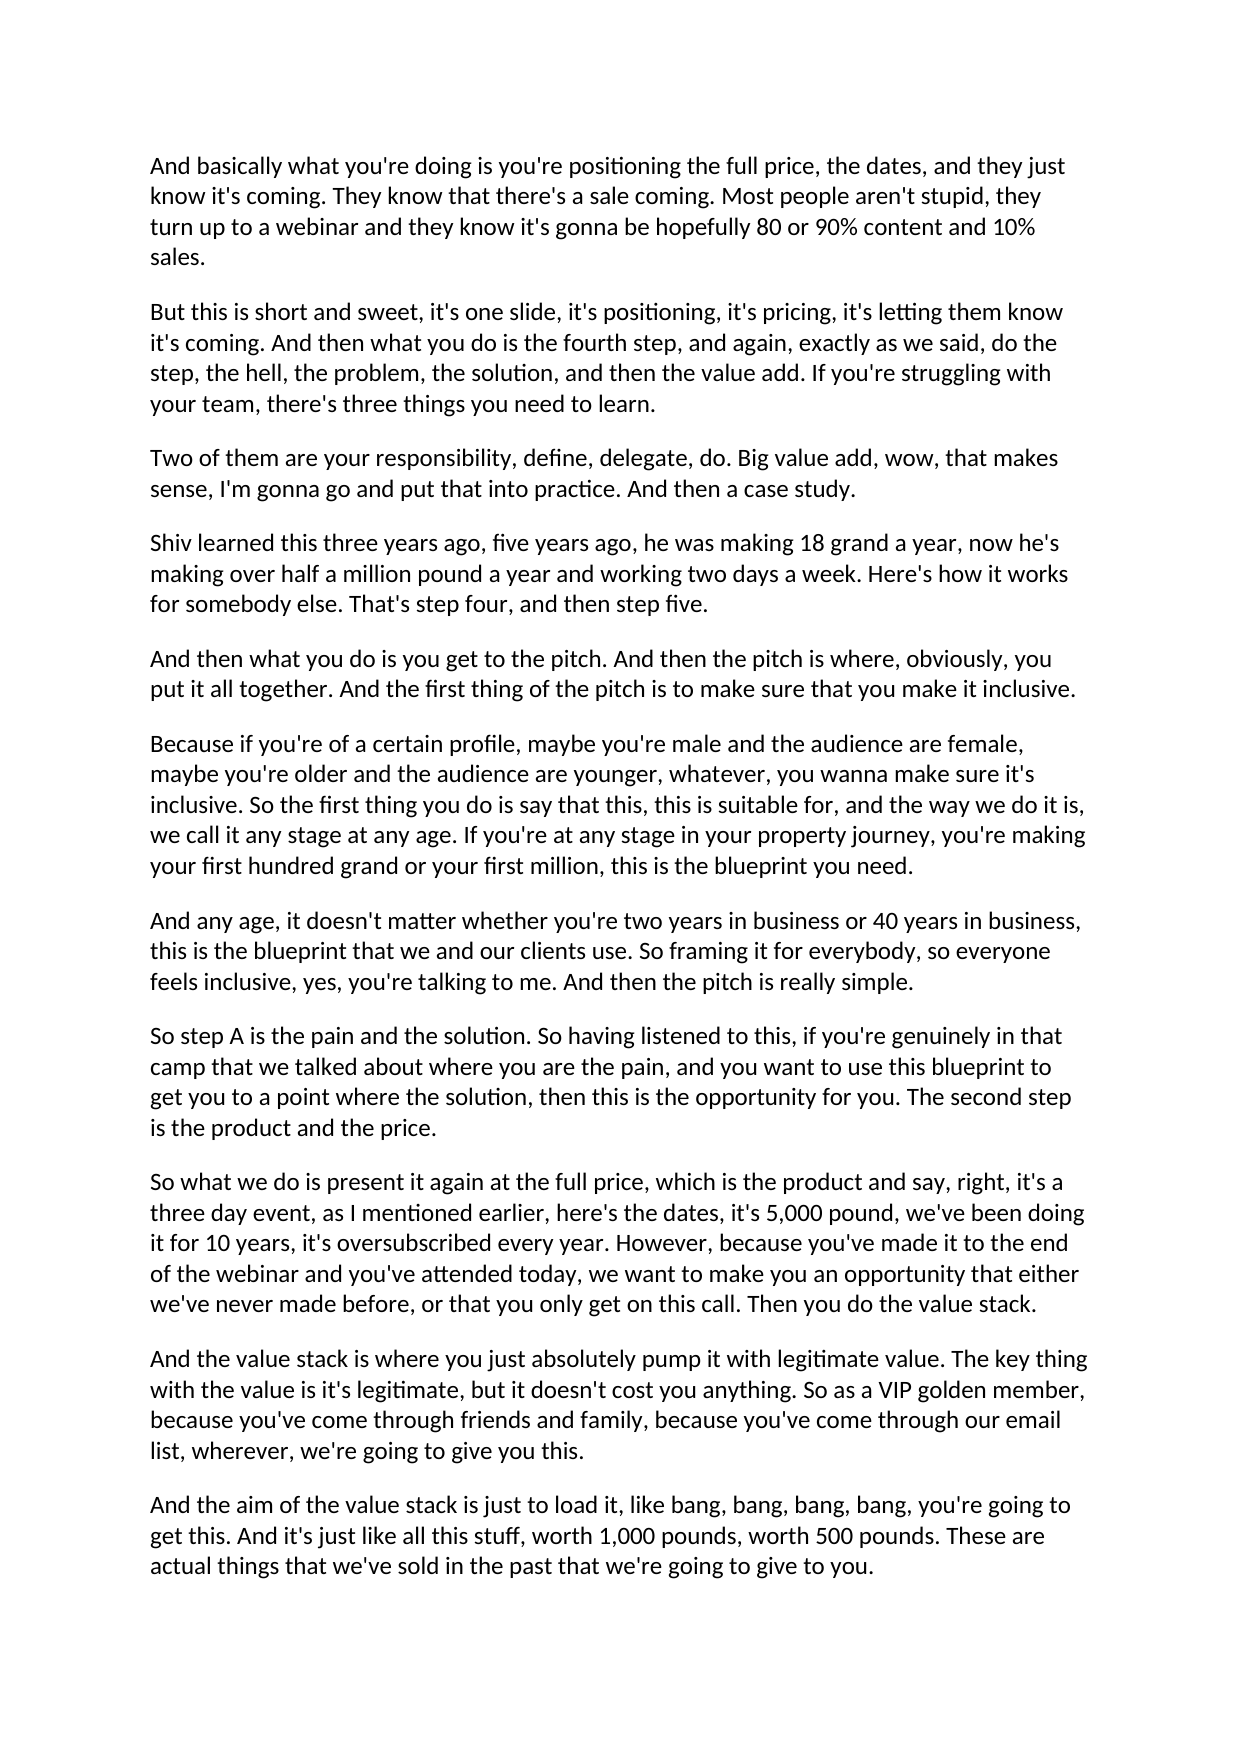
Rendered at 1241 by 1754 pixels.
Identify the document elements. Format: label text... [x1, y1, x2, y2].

text So what we do is present it again at the full price, which is the product and say, right, it's a three day event, as I mentioned earlier, here's the dates, it's 5,000 pound, we've been doing it for 10 years, it's oversubscribed every year. However, because you've made it to the end of the webinar and you've attended today, we want to make you an opportunity that either we've never made before, or that you only get on this call. Then you do the value stack. [150, 1167, 1090, 1319]
text And the aim of the value stack is just to load it, like bang, bang, bang, bang, you're going to get this. And it's just like all this stuff, worth 1,000 pounds, worth 500 pounds. These are actual things that we've sold in the past that we're going to give to you. [150, 1489, 1090, 1581]
text And basically what you're doing is you're positioning the full price, the dates, and they just know it's coming. They know that there's a sale coming. Most people aren't stupid, they turn up to a webinar and they know it's gonna be hopefully 80 or 90% content and 10% sales. [150, 150, 1090, 272]
text So step A is the pain and the solution. So having listened to this, if you're genuinely in that camp that we talked about where you are the pain, and you want to use this blueprint to get you to a point where the solution, then this is the opportunity for you. The second step is the product and the price. [150, 1020, 1090, 1142]
text Because if you're of a certain profile, maybe you're male and the audience are female, maybe you're older and the audience are younger, whatever, you wanna make sure it's inclusive. So the first thing you do is say that this, this is suitable for, and the way we do it is, we call it any stage at any age. If you're at any stage in your property journey, you're making your first hundred grand or your first million, this is the blueprint you need. [150, 728, 1090, 881]
text And the value stack is where you just absolutely pump it with legitimate value. The key thing with the value is it's legitimate, but it doesn't cost you anything. So as a VIP golden member, because you've come through friends and family, because you've come through our email list, wherever, we're going to give you this. [150, 1343, 1090, 1465]
text And any age, it doesn't matter whether you're two years in business or 40 years in business, this is the blueprint that we and our clients use. So framing it for everybody, so everyone feels inclusive, yes, you're talking to me. And then the pitch is really simple. [150, 905, 1090, 996]
text And then what you do is you get to the pitch. And then the pitch is where, obviously, you put it all together. And the first thing of the pitch is to make sure that you make it inclusive. [150, 643, 1090, 704]
text Shiv learned this three years ago, five years ago, he was making 18 grand a year, now he's making over half a million pound a year and working two days a week. Here's how it works for somebody else. That's step four, and then step five. [150, 527, 1090, 619]
text Two of them are your responsibility, define, delegate, do. Big value add, wow, that makes sense, I'm gonna go and put that into practice. And then a case study. [150, 442, 1090, 503]
text But this is short and sweet, it's one slide, it's positioning, it's pricing, it's letting them know it's coming. And then what you do is the fourth step, and again, exactly as we said, do the step, the hell, the problem, the solution, and then the value add. If you're struggling with your team, there's three things you need to learn. [150, 296, 1090, 418]
